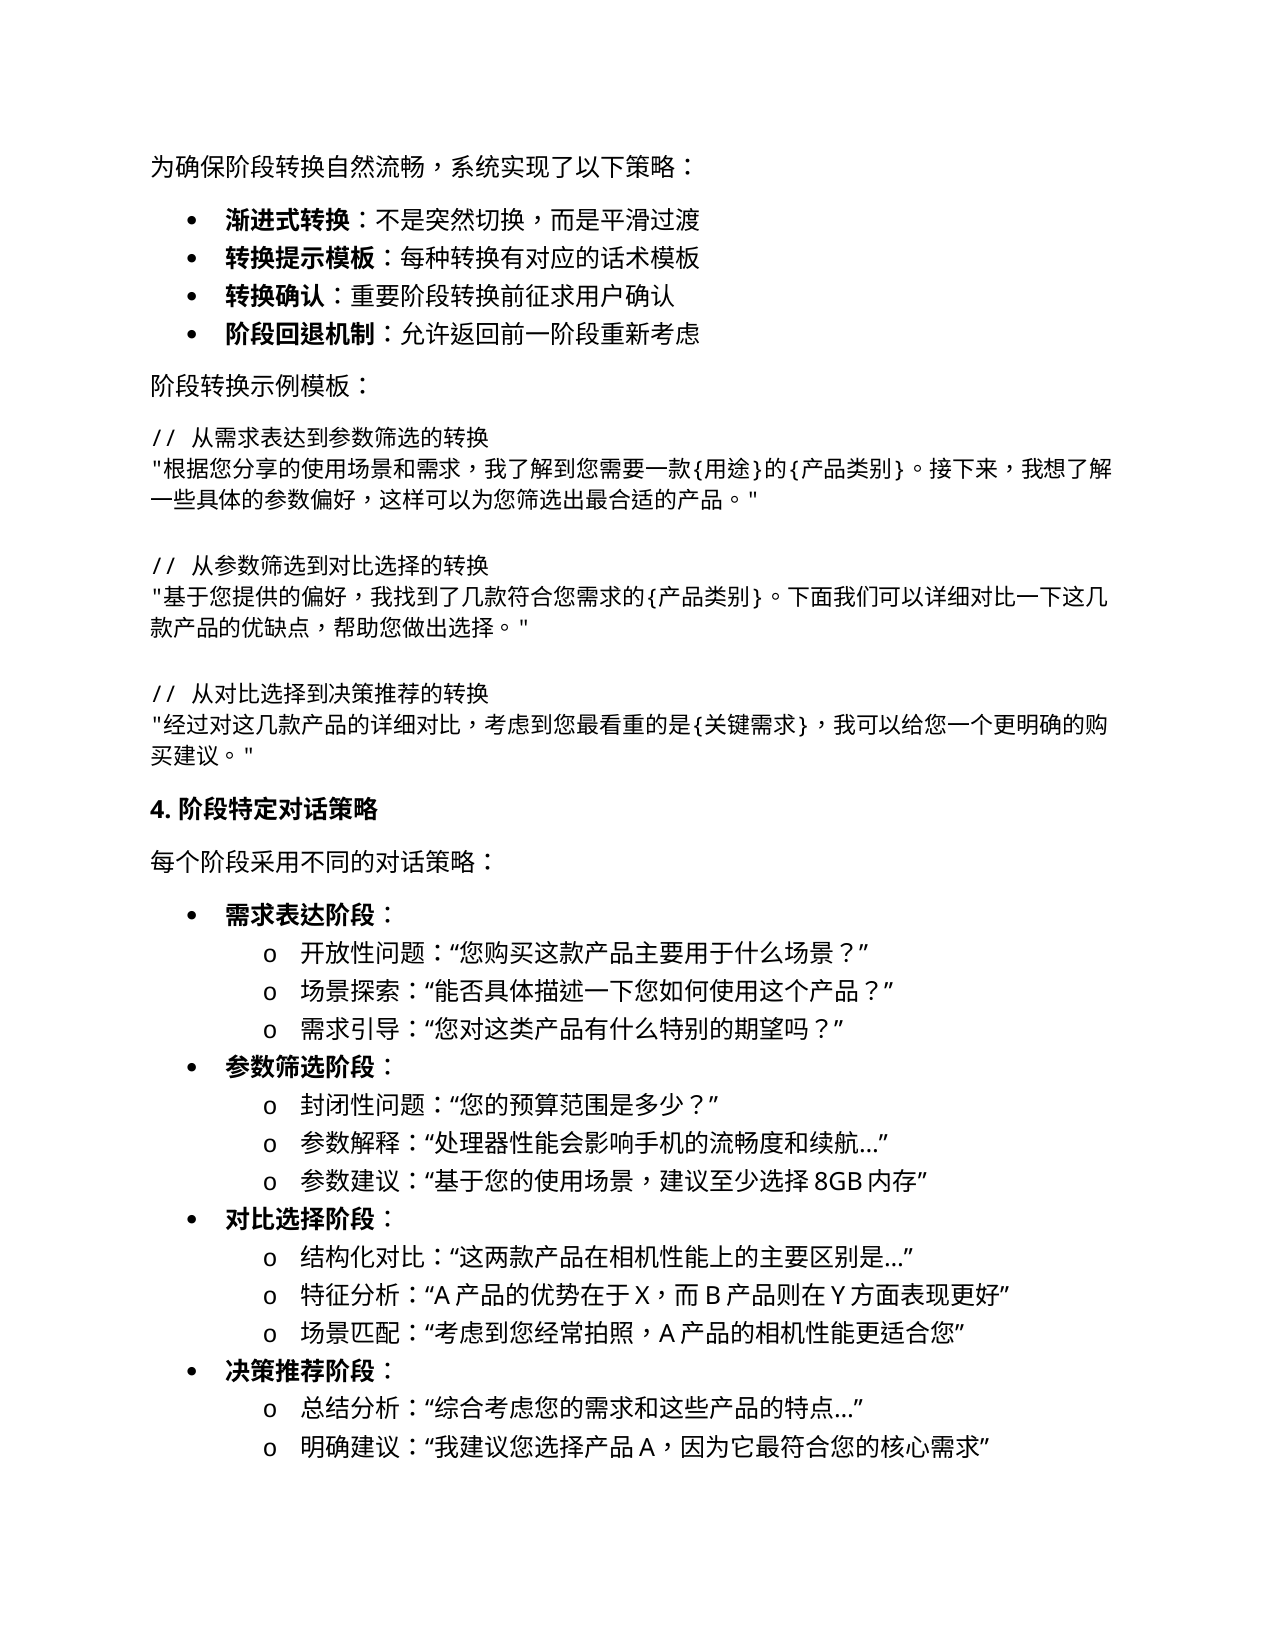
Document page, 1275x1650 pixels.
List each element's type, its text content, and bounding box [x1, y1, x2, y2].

list 需求引导：“您对这类产品有什么特别的期望吗？” [262, 1012, 1125, 1046]
list 封闭性问题：“您的预算范围是多少？” [262, 1087, 1125, 1122]
list 参数筛选阶段： [187, 1049, 1125, 1084]
list 结构化对比：“这两款产品在相机性能上的主要区别是…” [262, 1239, 1125, 1273]
list 对比选择阶段： [187, 1201, 1125, 1236]
text 为确保阶段转换自然流畅，系统实现了以下策略： [150, 150, 1125, 184]
list 需求表达阶段： [187, 898, 1125, 932]
list 渐进式转换：不是突然切换，而是平滑过渡 [187, 203, 1125, 237]
list 明确建议：“我建议您选择产品A，因为它最符合您的核心需求” [262, 1429, 1125, 1463]
list 阶段回退机制：允许返回前一阶段重新考虑 [187, 316, 1125, 350]
list 总结分析：“综合考虑您的需求和这些产品的特点…” [262, 1391, 1125, 1425]
list 场景探索：“能否具体描述一下您如何使用这个产品？” [262, 973, 1125, 1008]
list 开放性问题：“您购买这款产品主要用于什么场景？” [262, 936, 1125, 970]
list 场景匹配：“考虑到您经常拍照，A产品的相机性能更适合您” [262, 1315, 1125, 1349]
text 4. 阶段特定对话策略 [150, 792, 1125, 826]
list 转换确认：重要阶段转换前征求用户确认 [187, 278, 1125, 312]
list 参数建议：“基于您的使用场景，建议至少选择8GB内存” [262, 1163, 1125, 1198]
list 决策推荐阶段： [187, 1353, 1125, 1387]
text 每个阶段采用不同的对话策略： [150, 845, 1125, 879]
text // 从需求表达到参数筛选的转换 "根据您分享的使用场景和需求，我了解到您需要一款{用途}的{产品类别}。接下来，我想了解一些具体的参数偏好，这样可以为您筛选出最合适的产品。" // 从参数筛选到对比选择的转换 "基于您提供的偏好，我找到了几款符合您需求的{产品类别}。下面我们可以详细对比一下这几款产品的优缺点，帮助您做出选择。" // 从对比选择到决策推荐的转换 "经过对这几款产品的详细对比，考虑到您最看重的是{关键需求}，我可以给您一个更明确的购买建议。" [150, 422, 1125, 771]
list 参数解释：“处理器性能会影响手机的流畅度和续航…” [262, 1125, 1125, 1160]
list 特征分析：“A产品的优势在于X，而B产品则在Y方面表现更好” [262, 1277, 1125, 1312]
list 转换提示模板：每种转换有对应的话术模板 [187, 241, 1125, 275]
text 阶段转换示例模板： [150, 369, 1125, 403]
